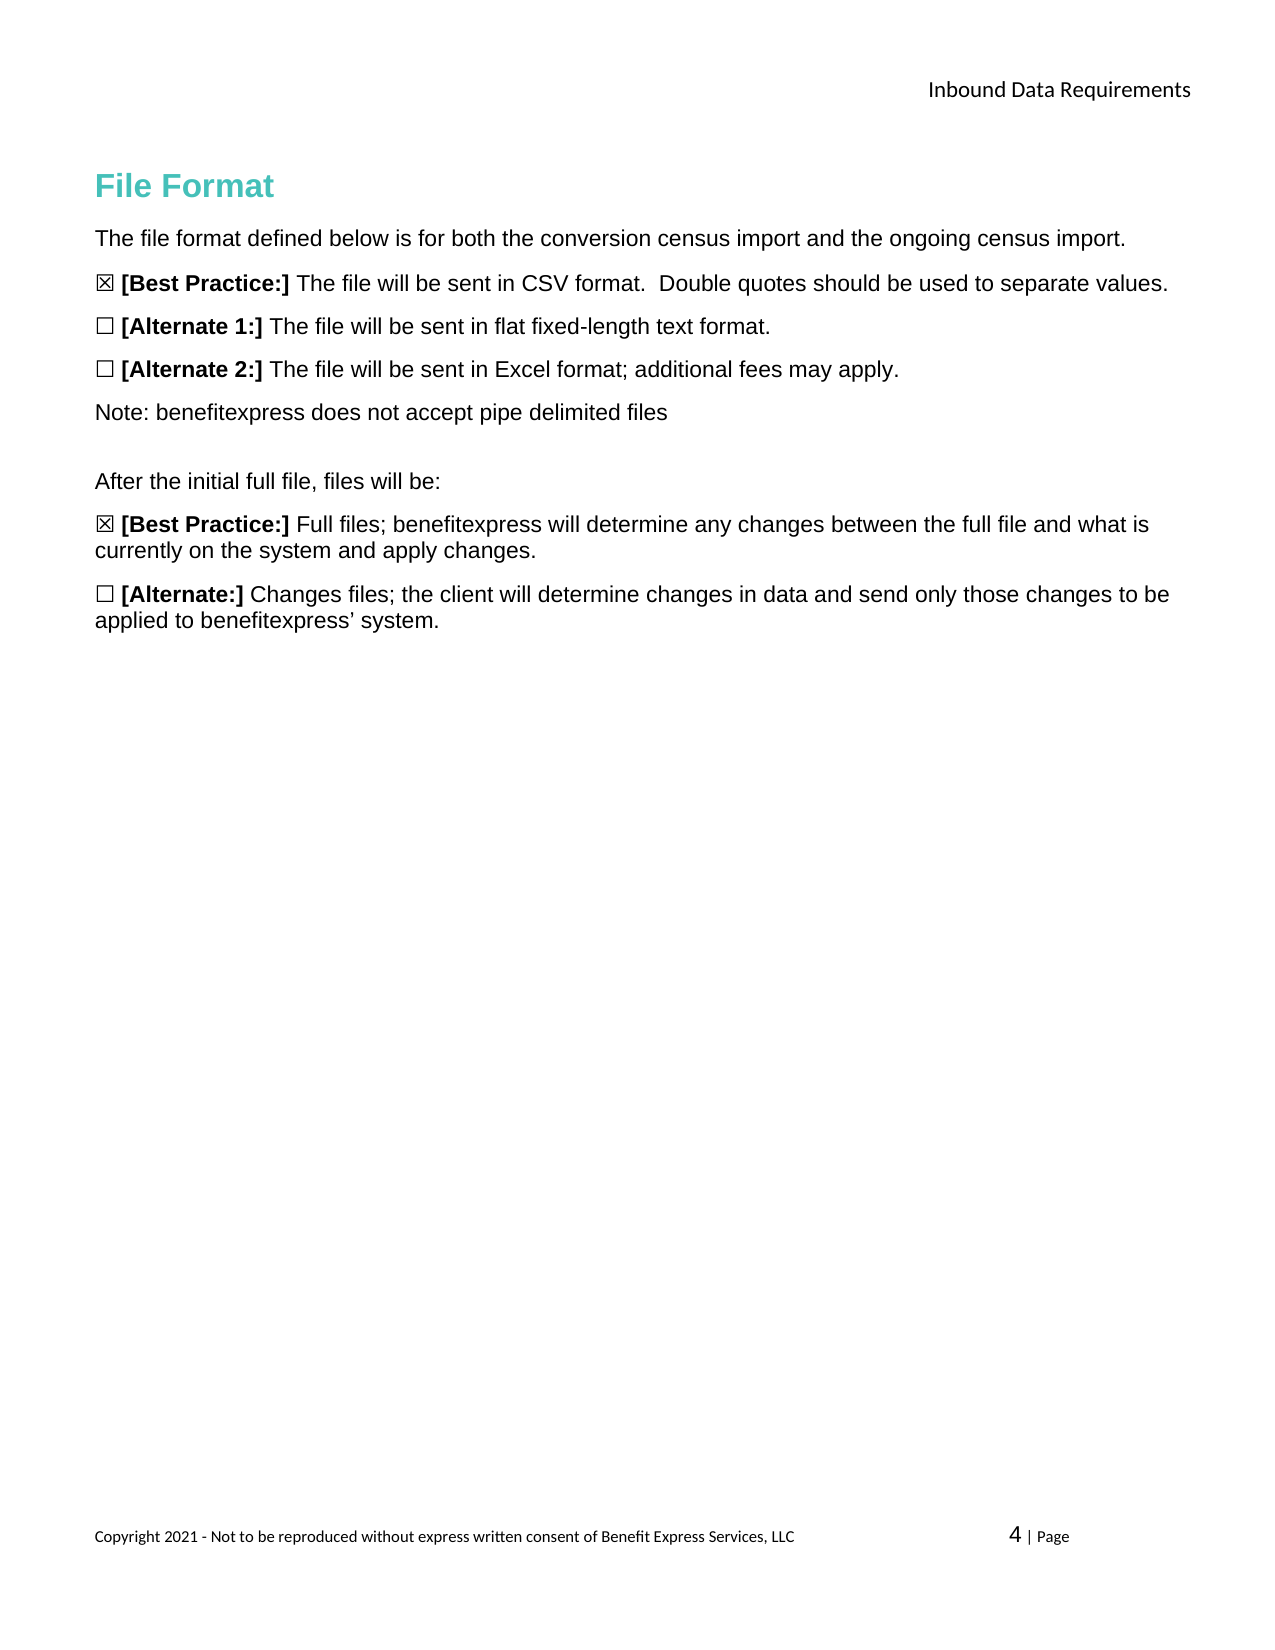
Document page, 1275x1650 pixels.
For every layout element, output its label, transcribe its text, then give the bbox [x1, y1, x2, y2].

subtitle File Format [94, 166, 1191, 205]
text ☐ [Alternate:] Changes files; the client will determine changes in data and send only those changes to be applied to benefitexpress’ system. [94, 581, 1191, 633]
text ☐ [Alternate 1:] The file will be sent in flat fixed-length text format. [94, 313, 1191, 339]
text The file format defined below is for both the conversion census import and the ongoing census import. [94, 224, 1191, 251]
text Note: benefitexpress does not accept pipe delimited files [94, 399, 1191, 425]
text ☒ [Best Practice:] Full files; benefitexpress will determine any changes between the full file and what is currently on the system and apply changes. [94, 511, 1191, 564]
text After the initial full file, files will be: [94, 442, 1191, 494]
text ☐ [Alternate 2:] The file will be sent in Excel format; additional fees may apply. [94, 356, 1191, 382]
text ☒ [Best Practice:] The file will be sent in CSV format. Double quotes should be used to separate values. [94, 270, 1191, 296]
